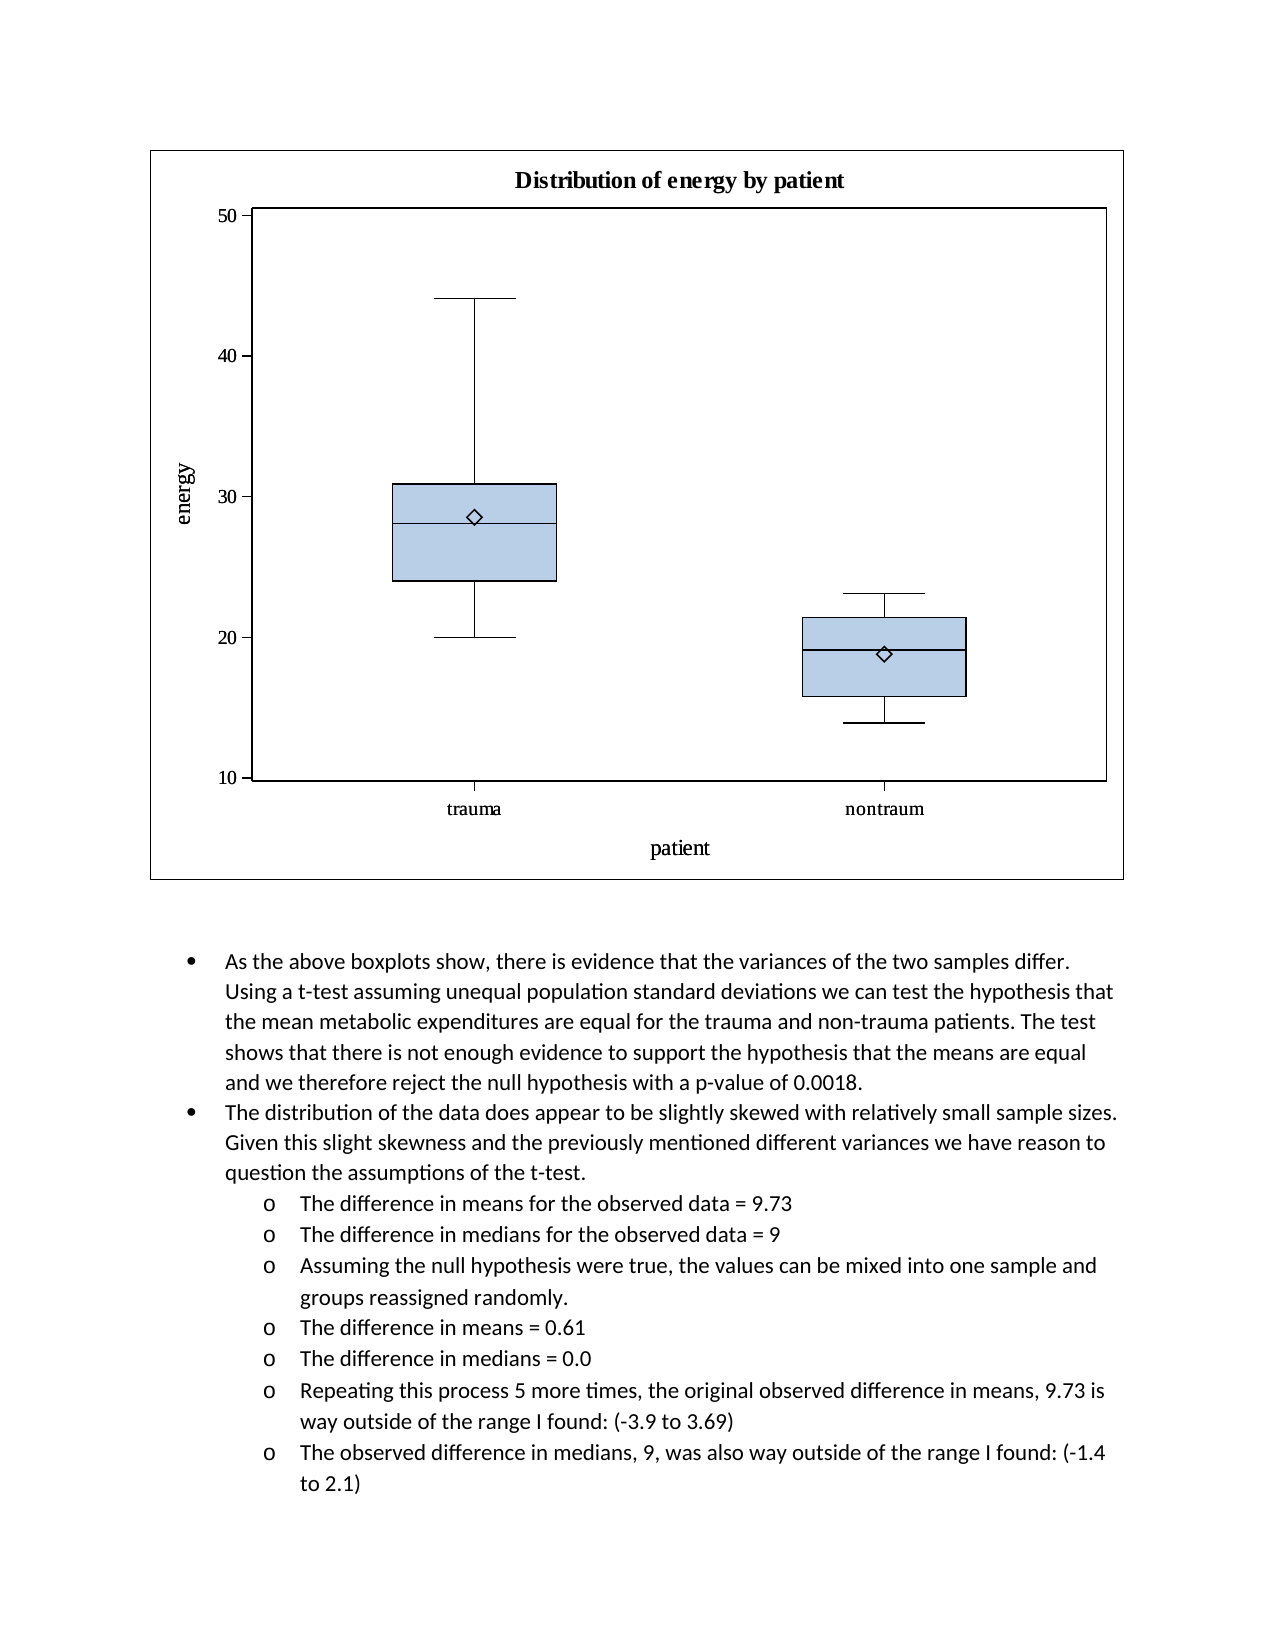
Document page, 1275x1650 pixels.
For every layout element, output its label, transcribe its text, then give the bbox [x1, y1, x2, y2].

list Assuming the null hypothesis were true, the values can be mixed into one sample and groups reassigned randomly. [262, 1252, 1125, 1311]
list The difference in medians = 0.0 [262, 1344, 1125, 1374]
list As the above boxplots show, there is evidence that the variances of the two samples differ. Using a t-test assuming unequal population standard deviations we can test the hypothesis that the mean metabolic expenditures are equal for the trauma and non-trauma patients. The test shows that there is not enough evidence to support the hypothesis that the means are equal and we therefore reject the null hypothesis with a p-value of 0.0018. [187, 947, 1125, 1096]
list The difference in means for the observed data = 9.73 [262, 1189, 1125, 1218]
list The difference in means = 0.61 [262, 1313, 1125, 1342]
list The observed difference in medians, 9, was also way outside of the range I found: (-1.4 to 2.1) [262, 1438, 1125, 1497]
list The distribution of the data does appear to be slightly skewed with relatively small sample sizes. Given this slight skewness and the previously mentioned different variances we have reason to question the assumptions of the t-test. [187, 1098, 1125, 1186]
list The difference in medians for the observed data = 9 [262, 1220, 1125, 1249]
list Repeating this process 5 more times, the original observed difference in means, 9.73 is way outside of the range I found: (-3.9 to 3.69) [262, 1376, 1125, 1435]
